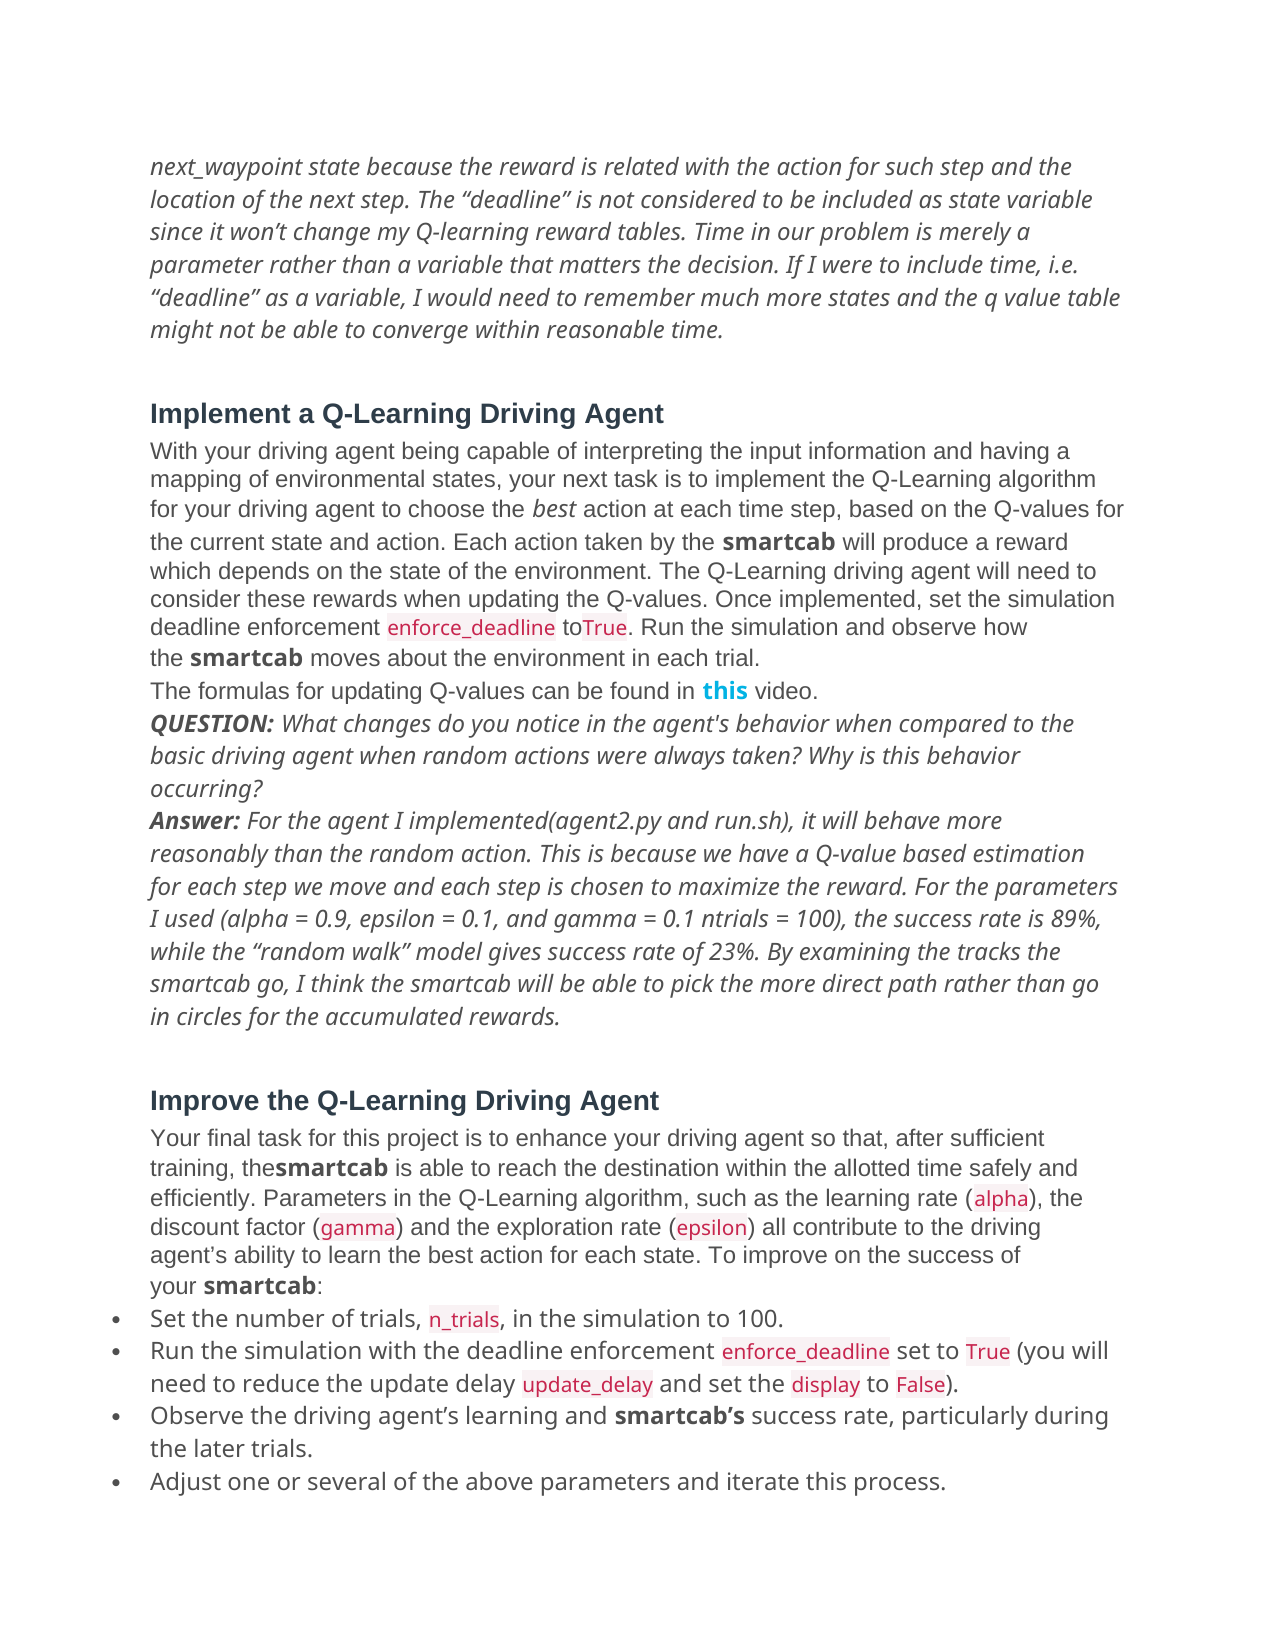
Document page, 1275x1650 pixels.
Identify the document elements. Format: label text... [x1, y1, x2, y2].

list Set the number of trials, n_trials, in the simulation to 100. [112, 1301, 1125, 1334]
list Run the simulation with the deadline enforcement enforce_deadline set to True (you will need to reduce the update delay update_delay and set the display to False). [112, 1334, 1125, 1399]
text Improve the Q-Learning Driving Agent [150, 1083, 1125, 1116]
text With your driving agent being capable of interpreting the input information and having a mapping of environmental states, your next task is to implement the Q-Learning algorithm for your driving agent to choose the best action at each time step, based on the Q-values for the current state and action. Each action taken by the smartcab will produce a reward which depends on the state of the environment. The Q-Learning driving agent will need to consider these rewards when updating the Q-values. Once implemented, set the simulation deadline enforcement enforce_deadline toTrue. Run the simulation and observe how the smartcab moves about the environment in each trial. [150, 437, 1125, 674]
list Observe the driving agent’s learning and smartcab’s success rate, particularly during the later trials. [112, 1399, 1125, 1464]
list Adjust one or several of the above parameters and iterate this process. [112, 1464, 1125, 1497]
text Implement a Q-Learning Driving Agent [150, 397, 1125, 429]
text QUESTION: What changes do you notice in the agent's behavior when compared to the basic driving agent when random actions were always taken? Why is this behavior occurring? [150, 706, 1125, 804]
text The formulas for updating Q-values can be found in this video. [150, 674, 1125, 706]
text Your final task for this project is to enhance your driving agent so that, after sufficient training, thesmartcab is able to reach the destination within the allotted time safely and efficiently. Parameters in the Q-Learning algorithm, such as the learning rate (alpha), the discount factor (gamma) and the exploration rate (epsilon) all contribute to the driving agent’s ability to learn the best action for each state. To improve on the success of your smartcab: [150, 1124, 1125, 1301]
text Answer: For the agent I implemented(agent2.py and run.sh), it will behave more reasonably than the random action. This is because we have a Q-value based estimation for each step we move and each step is chosen to maximize the reward. For the parameters I used (alpha = 0.9, epsilon = 0.1, and gamma = 0.1 ntrials = 100), the success rate is 89%, while the “random walk” model gives success rate of 23%. By examining the tracks the smartcab go, I think the smartcab will be able to pick the more direct path rather than go in circles for the accumulated rewards. [150, 804, 1125, 1032]
